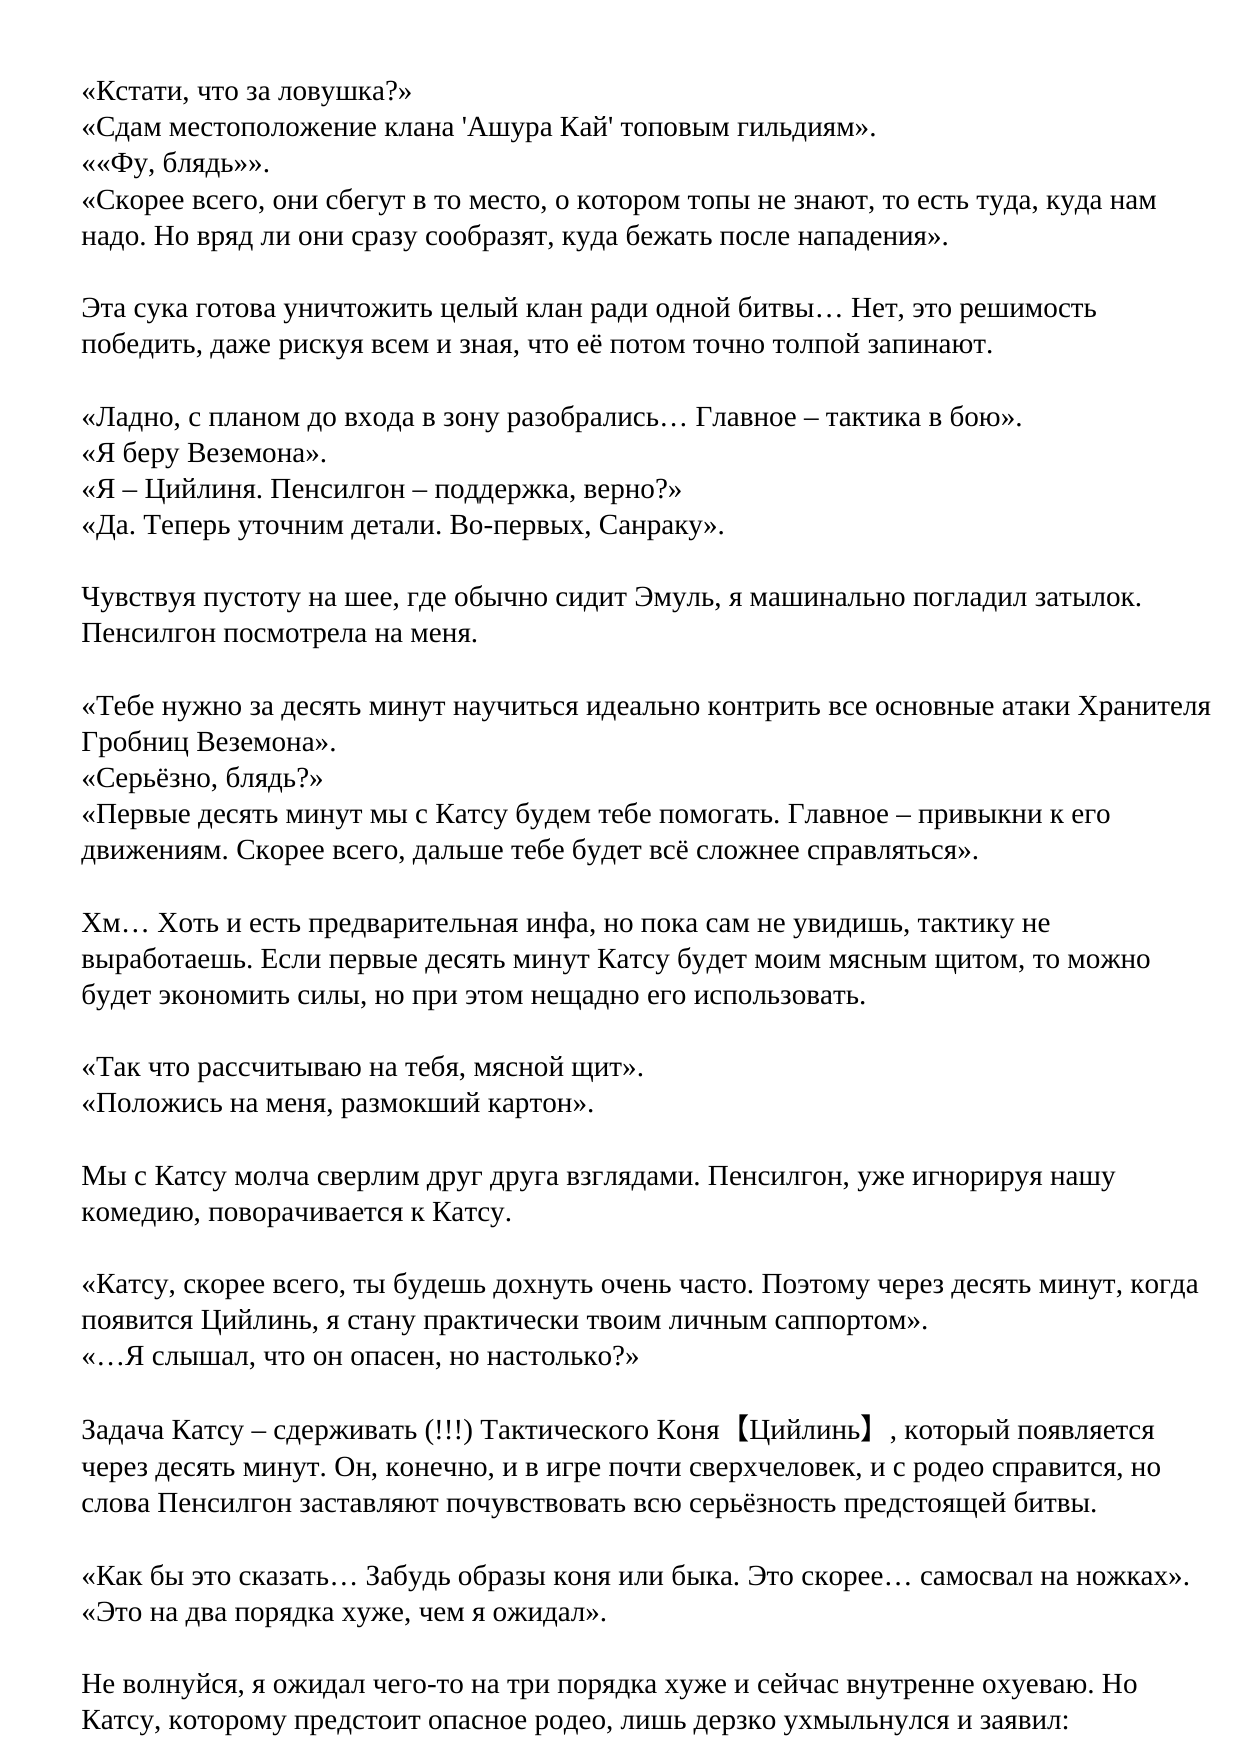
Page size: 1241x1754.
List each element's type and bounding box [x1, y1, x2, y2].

text [81, 37, 1215, 1736]
